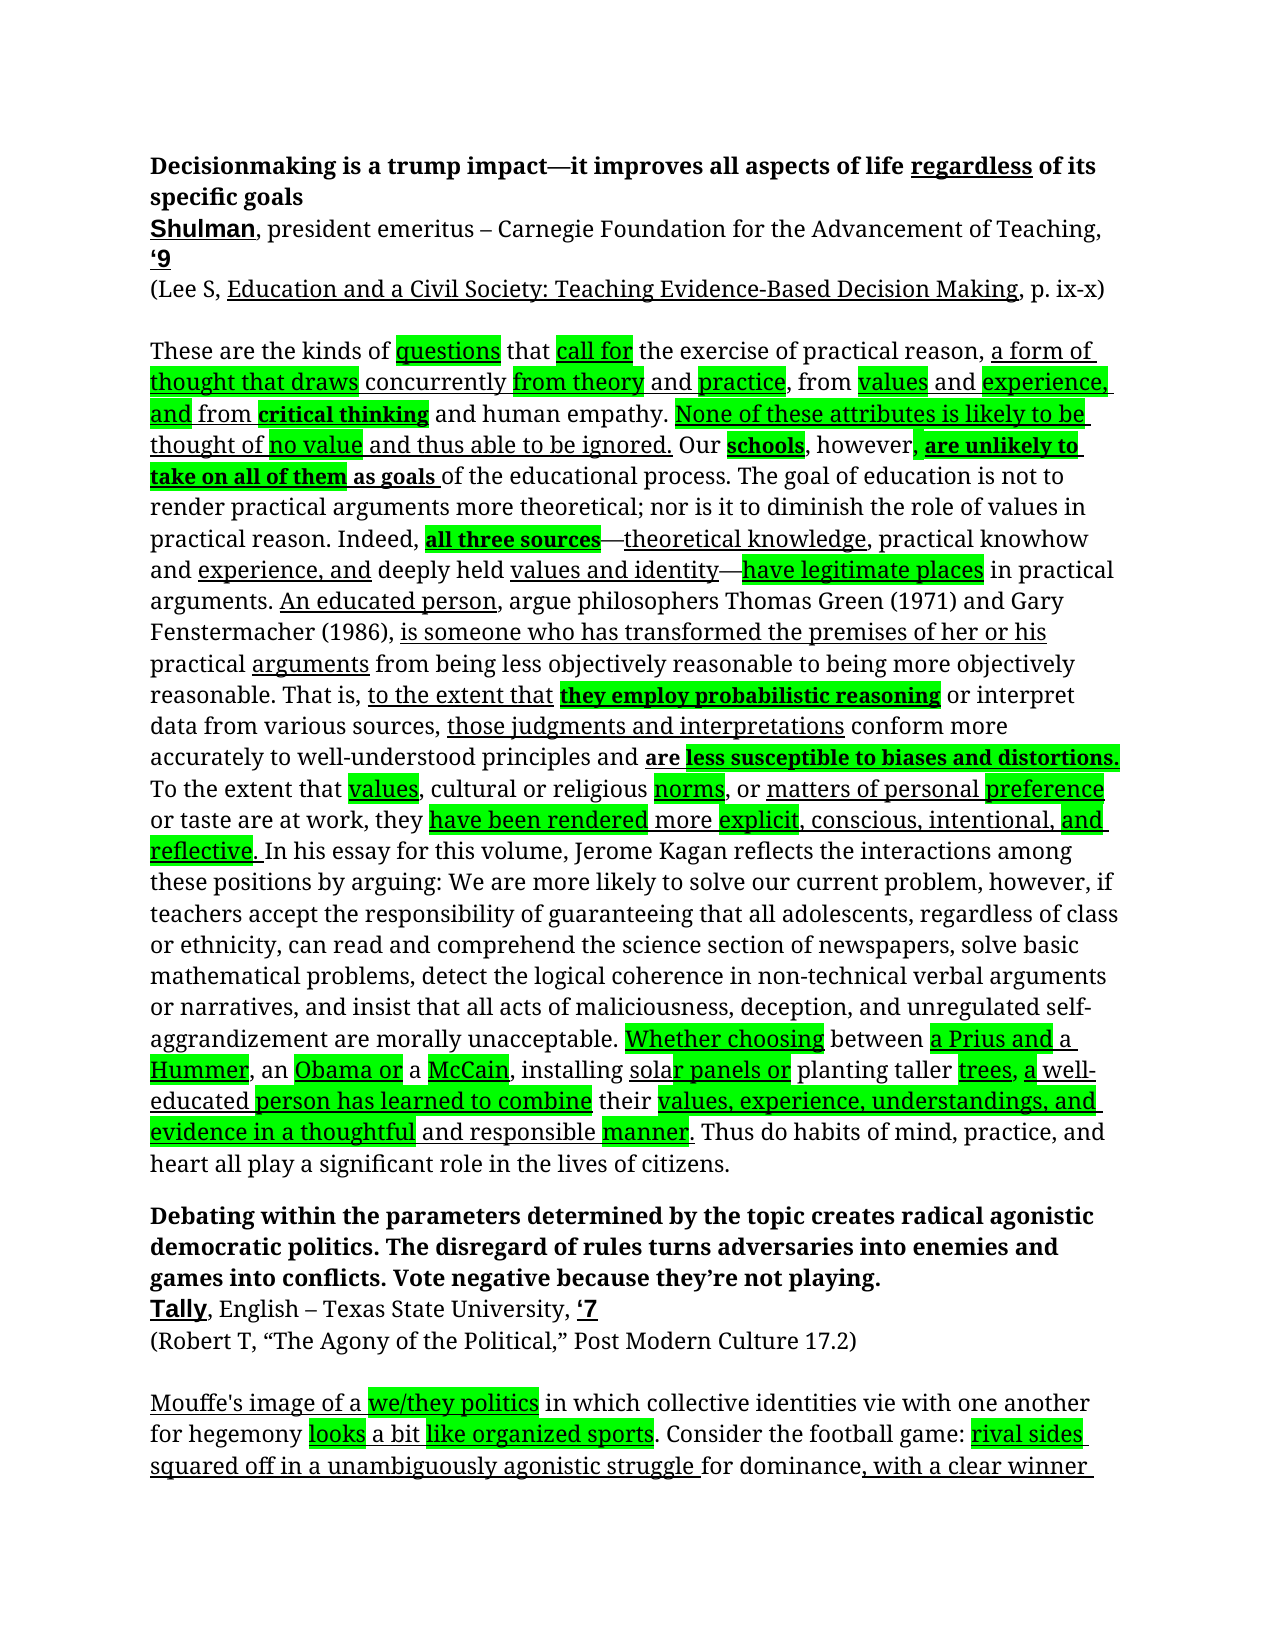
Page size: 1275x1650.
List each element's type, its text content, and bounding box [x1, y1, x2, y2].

text Shulman, president emeritus – Carnegie Foundation for the Advancement of Teaching, ‘9 [150, 212, 1125, 272]
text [150, 1387, 1125, 1481]
subtitle Decisionmaking is a trump impact—it improves all aspects of life regardless of its specific goals [150, 150, 1125, 212]
text (Lee S, Education and a Civil Society: Teaching Evidence-Based Decision Making, p. ix-x) [150, 272, 1125, 304]
subtitle Debating within the parameters determined by the topic creates radical agonistic democratic politics. The disregard of rules turns adversaries into enemies and games into conflicts. Vote negative because they’re not playing. [150, 1199, 1125, 1293]
text (Robert T, “The Agony of the Political,” Post Modern Culture 17.2) [150, 1324, 1125, 1356]
text Tally, English – Texas State University, ‘7 [150, 1293, 1125, 1324]
text These are the kinds of questions that call for the exercise of practical reason, a form of thought that draws concurrently from theory and practice, from values and experience, and from critical thinking and human empathy. None of these attributes is likely to be thought of no value and thus able to be ignored. Our schools, however, are unlikely to take on all of them as goals of the educational process. The goal of education is not to render practical arguments more theoretical; nor is it to diminish the role of values in practical reason. Indeed, all three sources—theoretical knowledge, practical knowhow and experience, and deeply held values and identity—have legitimate places in practical arguments. An educated person, argue philosophers Thomas Green (1971) and Gary Fenstermacher (1986), is someone who has transformed the premises of her or his practical arguments from being less objectively reasonable to being more objectively reasonable. That is, to the extent that they employ probabilistic reasoning or interpret data from various sources, those judgments and interpretations conform more accurately to well-understood principles and are less susceptible to biases and distortions. To the extent that values, cultural or religious norms, or matters of personal preference or taste are at work, they have been rendered more explicit, conscious, intentional, and reflective. In his essay for this volume, Jerome Kagan reflects the interactions among these positions by arguing: We are more likely to solve our current problem, however, if teachers accept the responsibility of guaranteeing that all adolescents, regardless of class or ethnicity, can read and comprehend the science section of newspapers, solve basic mathematical problems, detect the logical coherence in non-technical verbal arguments or narratives, and insist that all acts of maliciousness, deception, and unregulated self-aggrandizement are morally unacceptable. Whether choosing between a Prius and a Hummer, an Obama or a McCain, installing solar panels or planting taller trees, a well-educated person has learned to combine their values, experience, understandings, and evidence in a thoughtful and responsible manner. Thus do habits of mind, practice, and heart all play a significant role in the lives of citizens. [150, 335, 1125, 1179]
